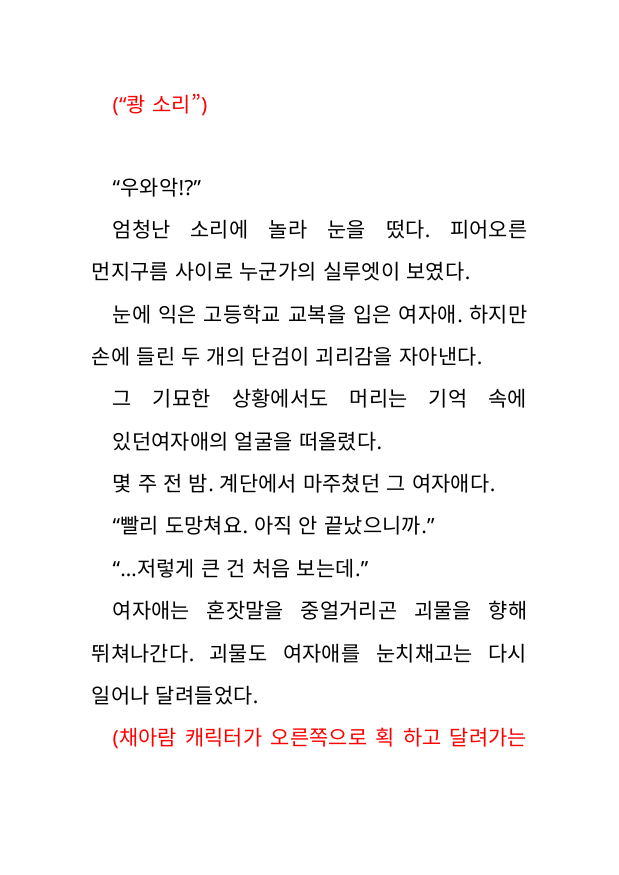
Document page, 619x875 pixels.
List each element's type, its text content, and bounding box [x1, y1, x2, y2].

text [92, 722, 527, 752]
text 여자애는 혼잣말을 중얼거리곤 괴물을 향해 뛰쳐나간다. 괴물도 여자애를 눈치채고는 다시 일어나 달려들었다. [92, 594, 527, 709]
text “…저렇게 큰 건 처음 보는데.” [92, 552, 527, 582]
text (“쾅 소리”) [92, 88, 527, 119]
text 엄청난 소리에 놀라 눈을 떴다. 피어오른 먼지구름 사이로 누군가의 실루엣이 보였다. [92, 213, 527, 286]
text 그 기묘한 상황에서도 머리는 기억 속에 있던여자애의 얼굴을 떠올렸다. [112, 383, 527, 455]
text “우와악!?” [92, 171, 527, 201]
text “빨리 도망쳐요. 아직 안 끝났으니까.” [92, 510, 527, 540]
text 몇 주 전 밤. 계단에서 마주쳤던 그 여자애다. [92, 467, 527, 498]
text 눈에 익은 고등학교 교복을 입은 여자애. 하지만 손에 들린 두 개의 단검이 괴리감을 자아낸다. [92, 298, 527, 371]
